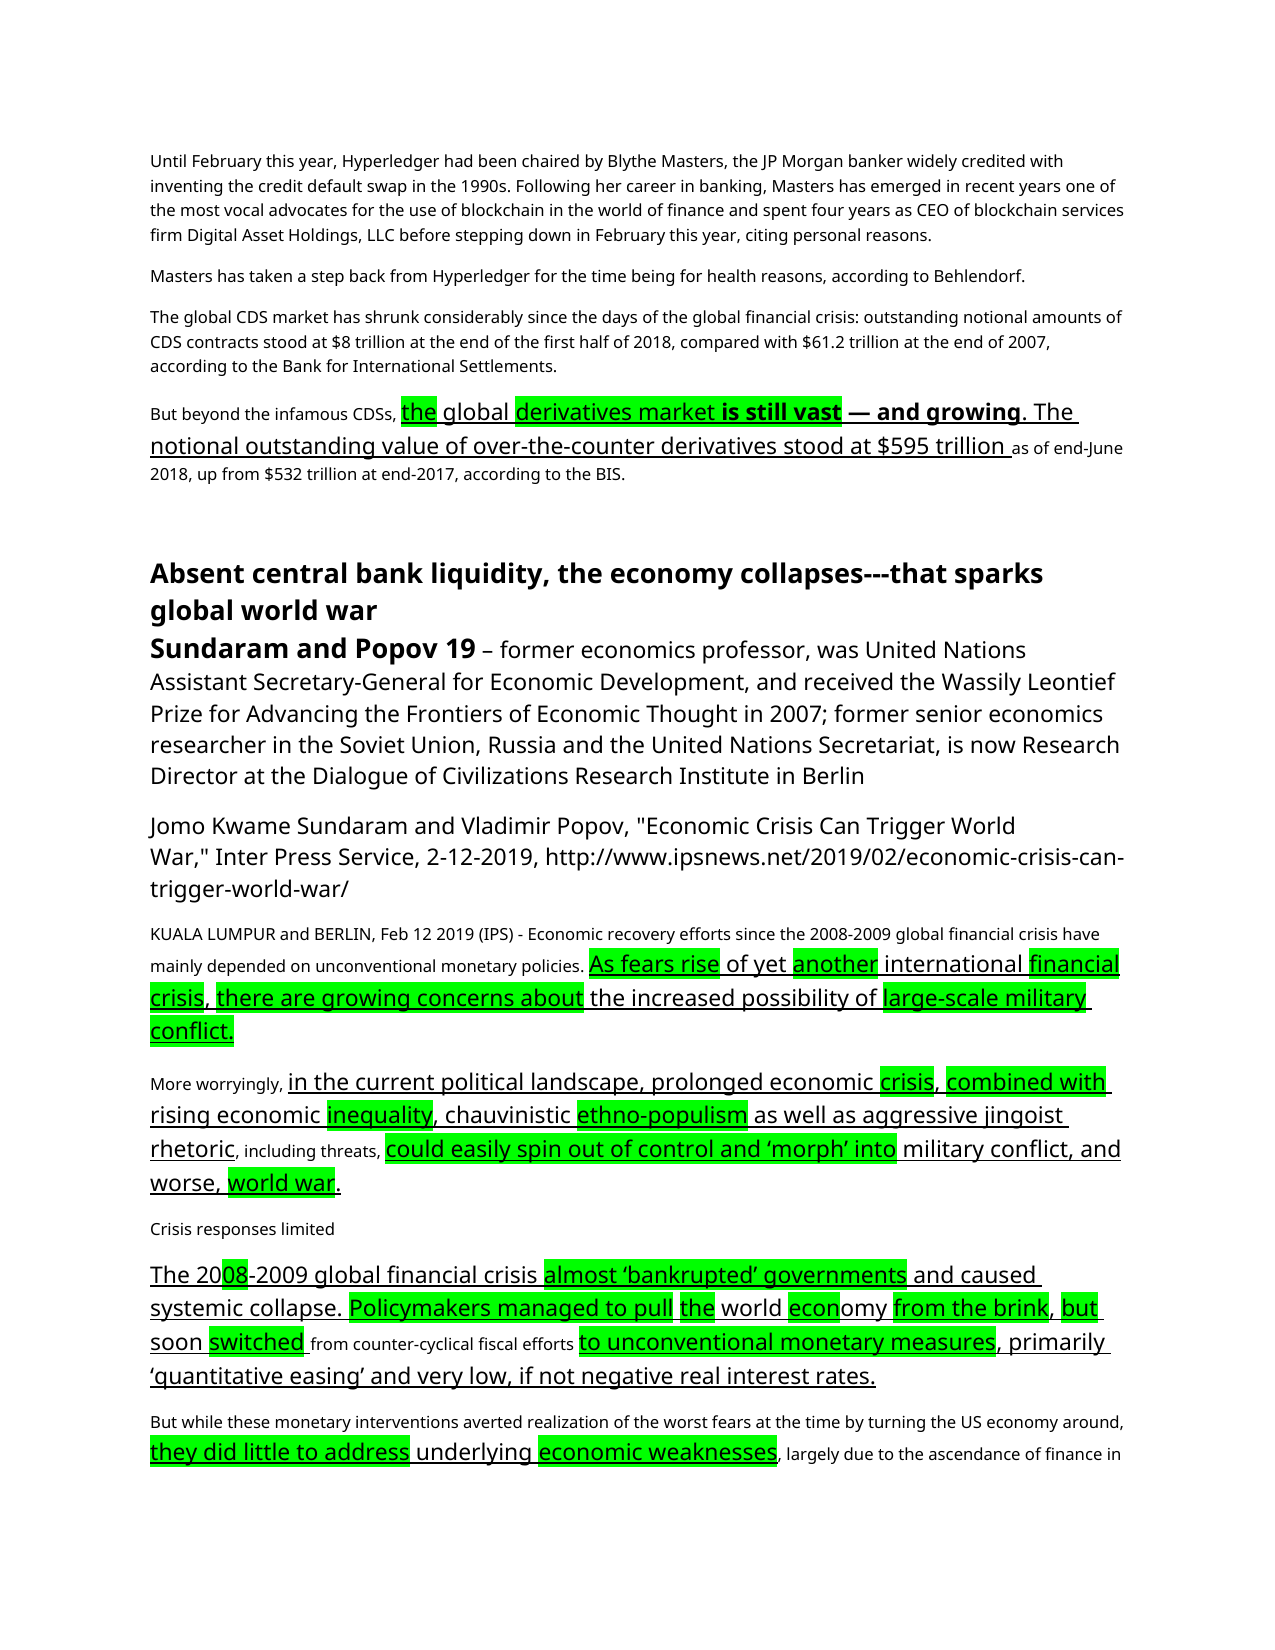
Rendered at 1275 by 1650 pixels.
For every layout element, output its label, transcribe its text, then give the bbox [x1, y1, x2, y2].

text Until February this year, Hyperledger had been chaired by Blythe Masters, the JP Morgan banker widely credited with inventing the credit default swap in the 1990s. Following her career in banking, Masters has emerged in recent years one of the most vocal advocates for the use of blockchain in the world of finance and spent four years as CEO of blockchain services firm Digital Asset Holdings, LLC before stepping down in February this year, citing personal reasons. [150, 150, 1125, 246]
text The 2008-2009 global financial crisis almost ‘bankrupted’ governments and caused systemic collapse. Policymakers managed to pull the world economy from the brink, but soon switched from counter-cyclical fiscal efforts to unconventional monetary measures, primarily ‘quantitative easing’ and very low, if not negative real interest rates. [150, 1258, 1125, 1391]
text More worryingly, in the current political landscape, prolonged economic crisis, combined with rising economic inequality, chauvinistic ethno-populism as well as aggressive jingoist rhetoric, including threats, could easily spin out of control and ‘morph’ into military conflict, and worse, world war. [150, 1066, 1125, 1198]
text Jomo Kwame Sundaram and Vladimir Popov, "Economic Crisis Can Trigger World War," Inter Press Service, 2-12-2019, http://www.ipsnews.net/2019/02/economic-crisis-can-trigger-world-war/ [150, 810, 1125, 904]
text Masters has taken a step back from Hyperledger for the time being for health reasons, according to Behlendorf. [150, 264, 1125, 287]
text Crisis responses limited [150, 1217, 1125, 1240]
text The global CDS market has shrunk considerably since the days of the global financial crisis: outstanding notional amounts of CDS contracts stood at $8 trillion at the end of the first half of 2018, compared with $61.2 trillion at the end of 2007, according to the Bank for International Settlements. [150, 306, 1125, 377]
text KUALA LUMPUR and BERLIN, Feb 12 2019 (IPS) - Economic recovery efforts since the 2008-2009 global financial crisis have mainly depended on unconventional monetary policies. As fears rise of yet another international financial crisis, there are growing concerns about the increased possibility of large-scale military conflict. [150, 923, 1125, 1047]
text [150, 1410, 1125, 1467]
text Sundaram and Popov 19 – former economics professor, was United Nations Assistant Secretary-General for Economic Development, and received the Wassily Leontief Prize for Advancing the Frontiers of Economic Thought in 2007; former senior economics researcher in the Soviet Union, Russia and the United Nations Secretariat, is now Research Director at the Dialogue of Civilizations Research Institute in Berlin [150, 629, 1125, 791]
text But beyond the infamous CDSs, the global derivatives market is still vast — and growing. The notional outstanding value of over-the-counter derivatives stood at $595 trillion as of end-June 2018, up from $532 trillion at end-2017, according to the BIS. [150, 396, 1125, 485]
text Absent central bank liquidity, the economy collapses---that sparks global world war [150, 554, 1125, 628]
